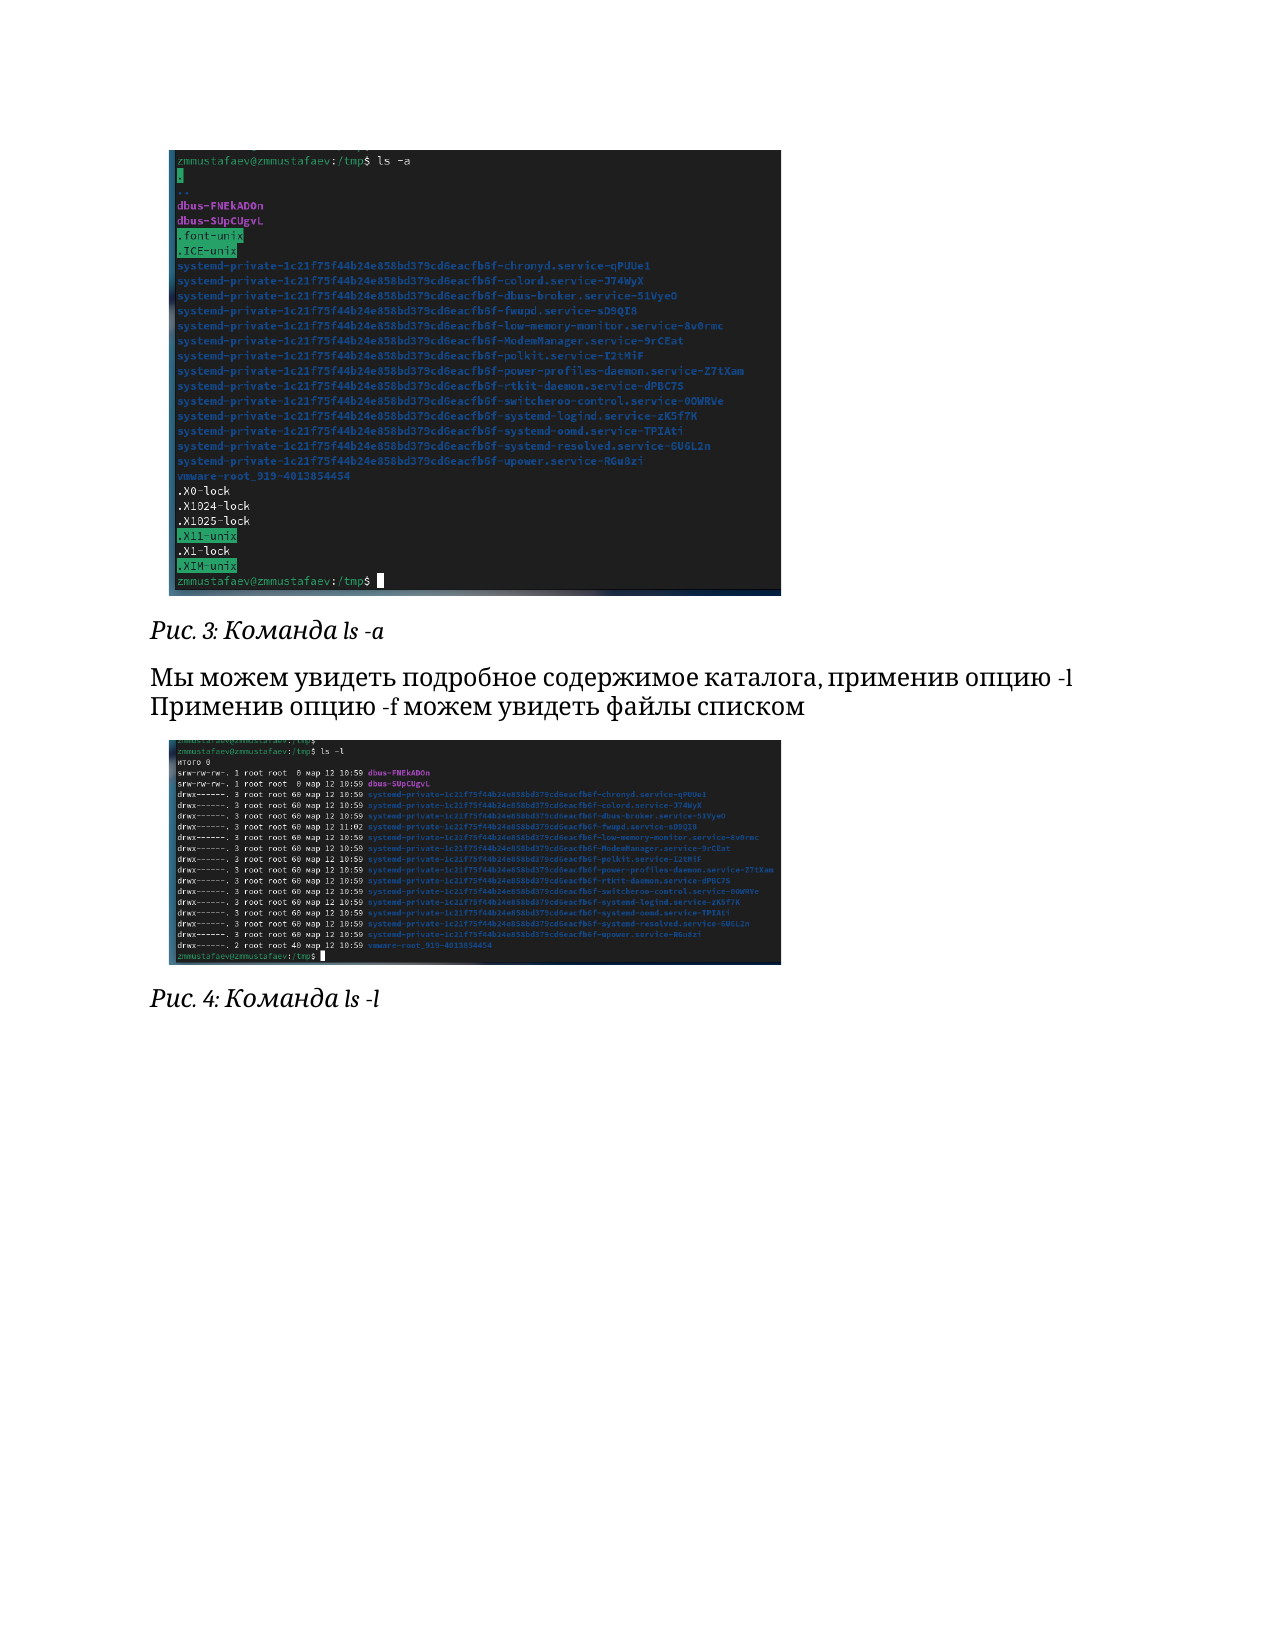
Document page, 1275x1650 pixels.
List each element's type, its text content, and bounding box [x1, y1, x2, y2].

picture [168, 740, 782, 965]
picture [168, 150, 782, 596]
text Рис. 3: Команда ls -a [150, 617, 1125, 646]
text Мы можем увидеть подробное содержимое каталога, применив опцию -l Применив опцию -f можем увидеть файлы списком [150, 664, 1125, 722]
text Рис. 4: Команда ls -l [150, 985, 1125, 1014]
